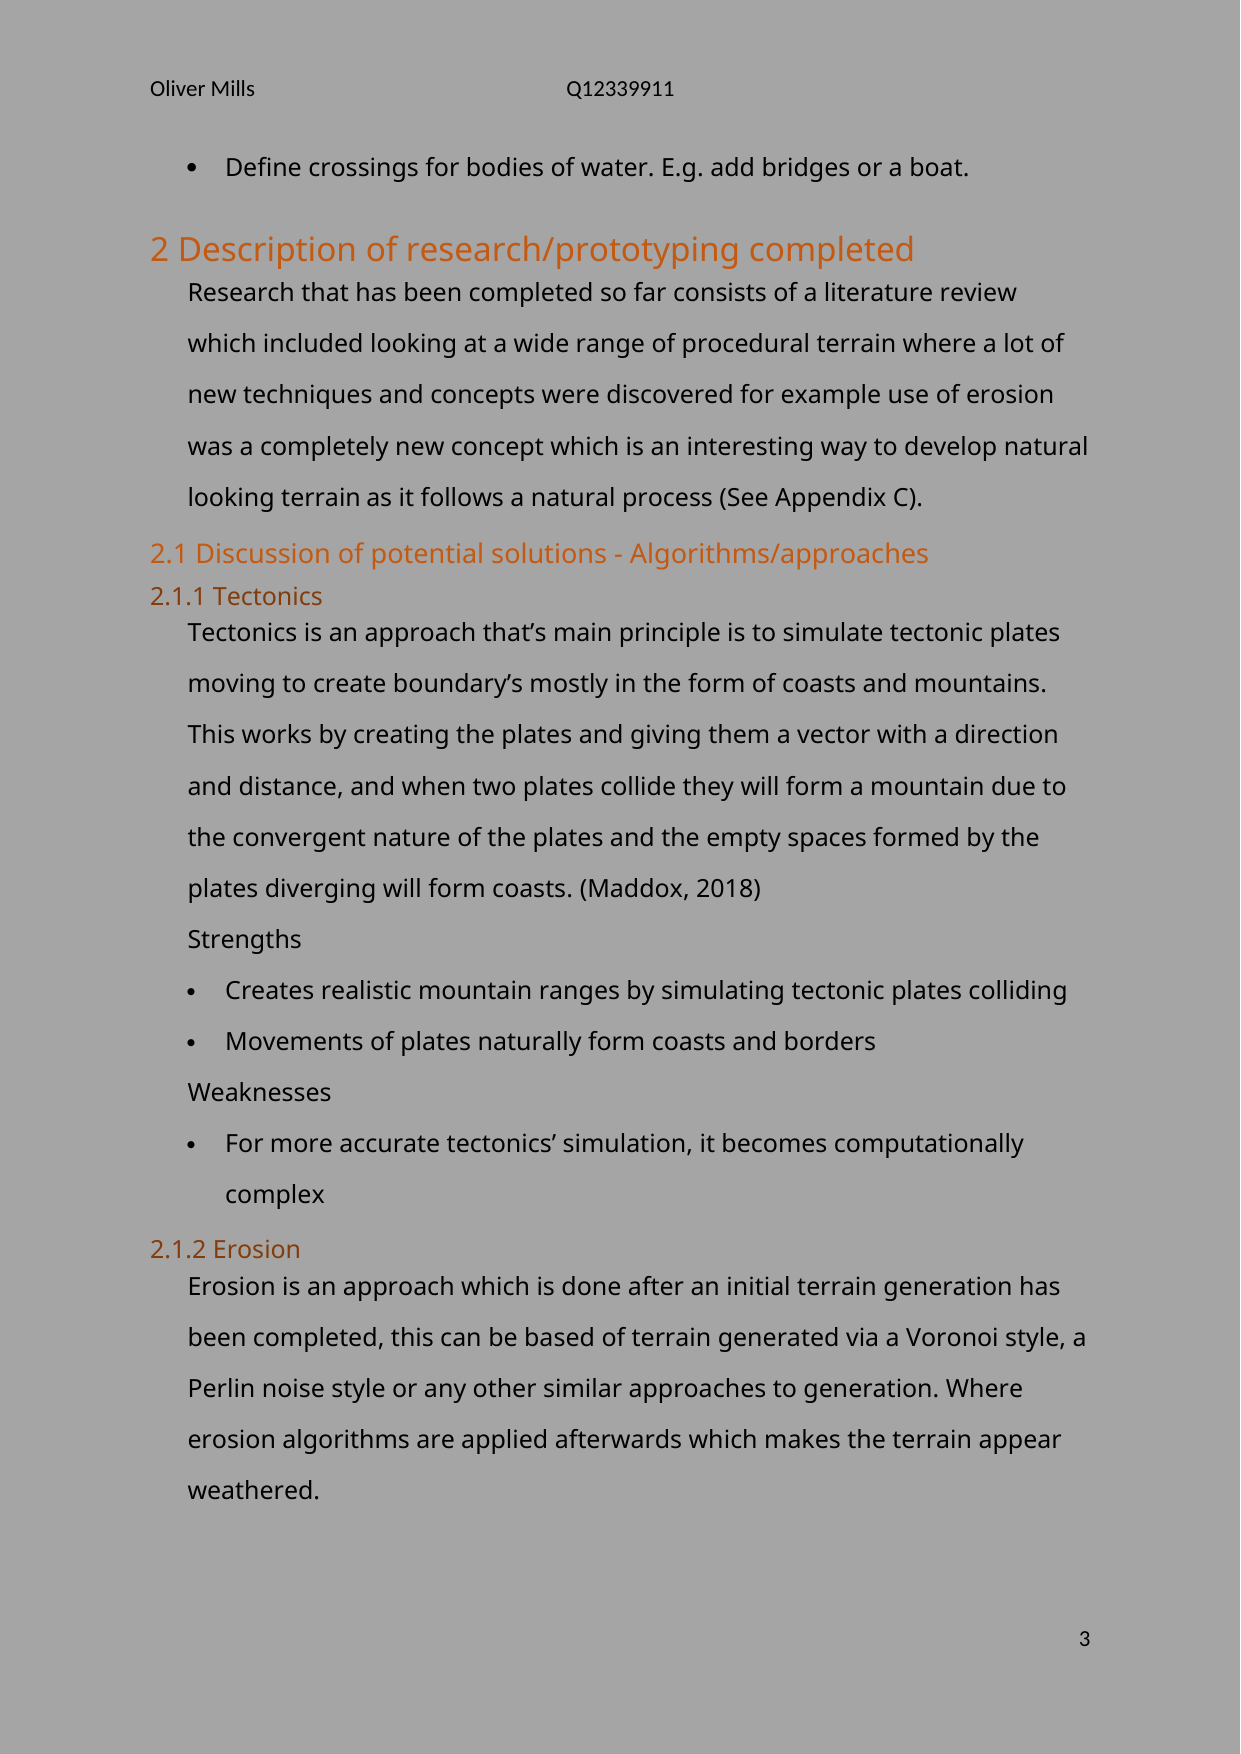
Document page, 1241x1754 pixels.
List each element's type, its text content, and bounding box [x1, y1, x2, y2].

text Research that has been completed so far consists of a literature review which included looking at a wide range of procedural terrain where a lot of new techniques and concepts were discovered for example use of erosion was a completely new concept which is an interesting way to develop natural looking terrain as it follows a natural process (See Appendix C). [187, 275, 1090, 513]
text Tectonics is an approach that’s main principle is to simulate tectonic plates moving to create boundary’s mostly in the form of coasts and mountains. [187, 615, 1090, 700]
text Erosion is an approach which is done after an initial terrain generation has been completed, this can be based of terrain generated via a Voronoi style, a Perlin noise style or any other similar approaches to generation. Where erosion algorithms are applied afterwards which makes the terrain appear weathered. [187, 1268, 1090, 1507]
subtitle 2 Description of research/prototyping completed [150, 226, 1090, 271]
text Strengths [187, 921, 1090, 955]
subtitle 2.1.2 Erosion [150, 1232, 1090, 1266]
subtitle 2.1 Discussion of potential solutions - Algorithms/approaches [150, 534, 1090, 571]
text Weaknesses [187, 1074, 1090, 1108]
list Define crossings for bodies of water. E.g. add bridges or a boat. [187, 150, 1090, 184]
list Movements of plates naturally form coasts and borders [187, 1023, 1090, 1057]
list Creates realistic mountain ranges by simulating tectonic plates colliding [187, 972, 1090, 1006]
list For more accurate tectonics’ simulation, it becomes computationally complex [187, 1126, 1090, 1211]
subtitle 2.1.1 Tectonics [150, 578, 1090, 612]
text This works by creating the plates and giving them a vector with a direction and distance, and when two plates collide they will form a mountain due to the convergent nature of the plates and the empty spaces formed by the plates diverging will form coasts. [187, 717, 1090, 904]
